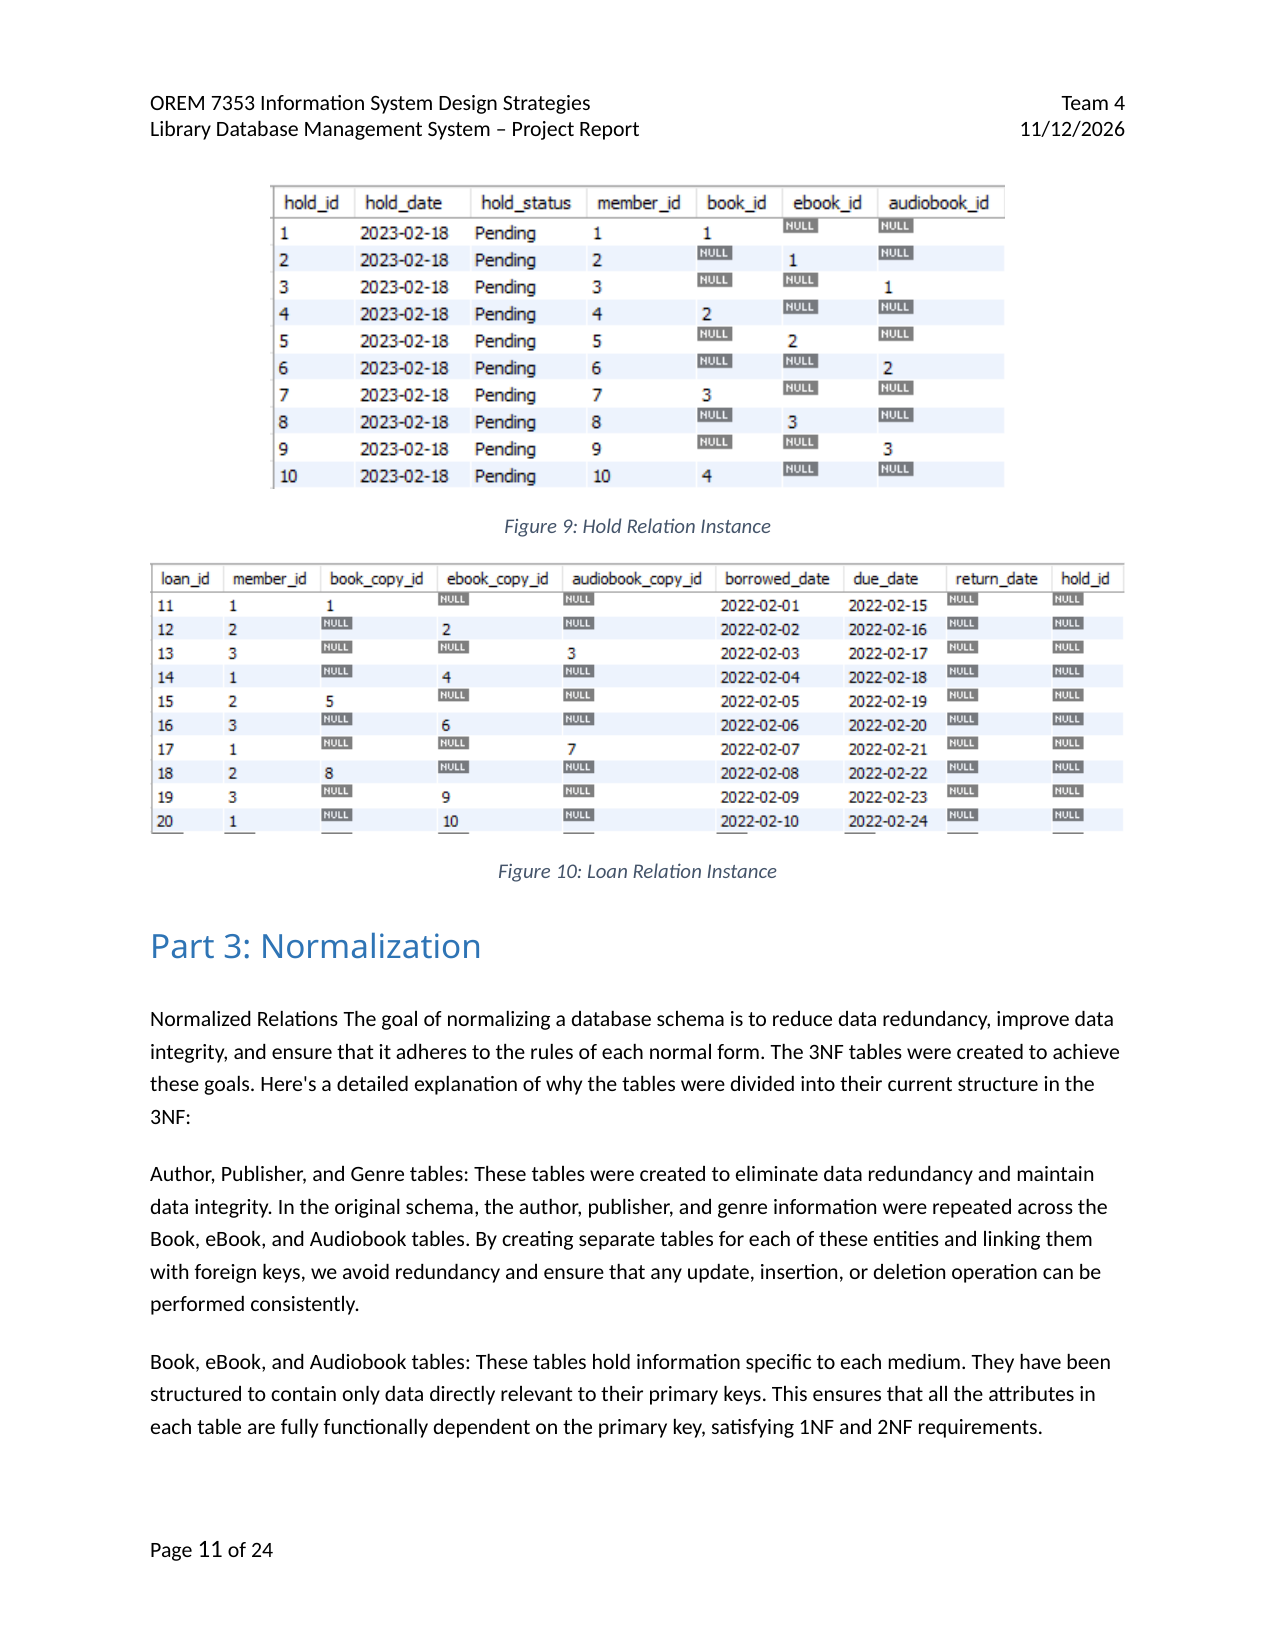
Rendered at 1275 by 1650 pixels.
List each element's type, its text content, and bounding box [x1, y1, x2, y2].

picture [270, 184, 1005, 489]
text Figure 9: Hold Relation Instance [150, 509, 1125, 542]
picture [150, 562, 1125, 834]
text Author, Publisher, and Genre tables: These tables were created to eliminate data redundancy and maintain data integrity. In the original schema, the author, publisher, and genre information were repeated across the Book, eBook, and Audiobook tables. By creating separate tables for each of these entities and linking them with foreign keys, we avoid redundancy and ensure that any update, insertion, or deletion operation can be performed consistently. [150, 1158, 1125, 1320]
text Book, eBook, and Audiobook tables: These tables hold information specific to each medium. They have been structured to contain only data directly relevant to their primary keys. This ensures that all the attributes in each table are fully functionally dependent on the primary key, satisfying 1NF and 2NF requirements. [150, 1345, 1125, 1443]
subtitle Part 3: Normalization [150, 913, 1125, 978]
text Normalized Relations The goal of normalizing a database schema is to reduce data redundancy, improve data integrity, and ensure that it adheres to the rules of each normal form. The 3NF tables were created to achieve these goals. Here's a detailed explanation of why the tables were divided into their current structure in the 3NF: [150, 1003, 1125, 1133]
text Figure 10: Loan Relation Instance [150, 855, 1125, 888]
